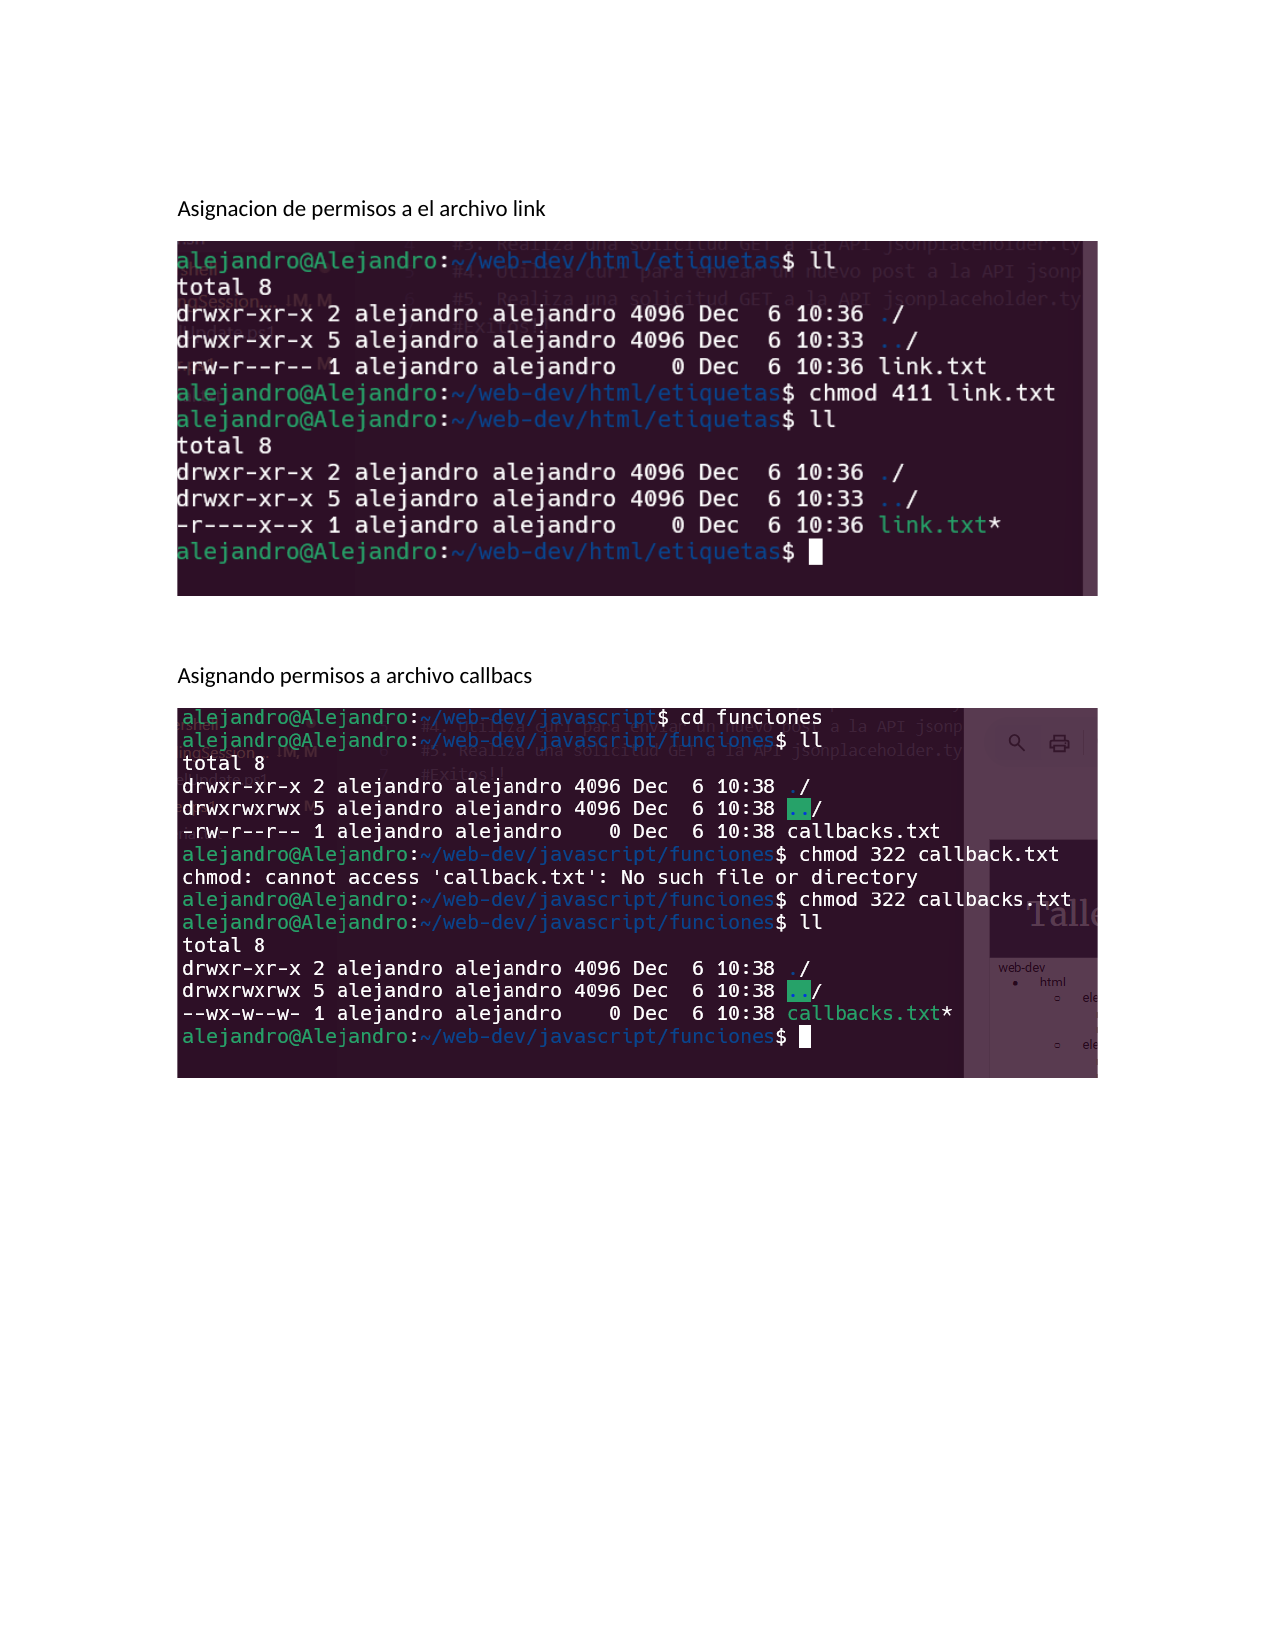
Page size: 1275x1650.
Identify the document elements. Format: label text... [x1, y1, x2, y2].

picture [177, 708, 1098, 1078]
text Asignando permisos a archivo callbacs [177, 661, 1098, 689]
picture [177, 241, 1098, 596]
text Asignacion de permisos a el archivo link [177, 194, 1098, 222]
